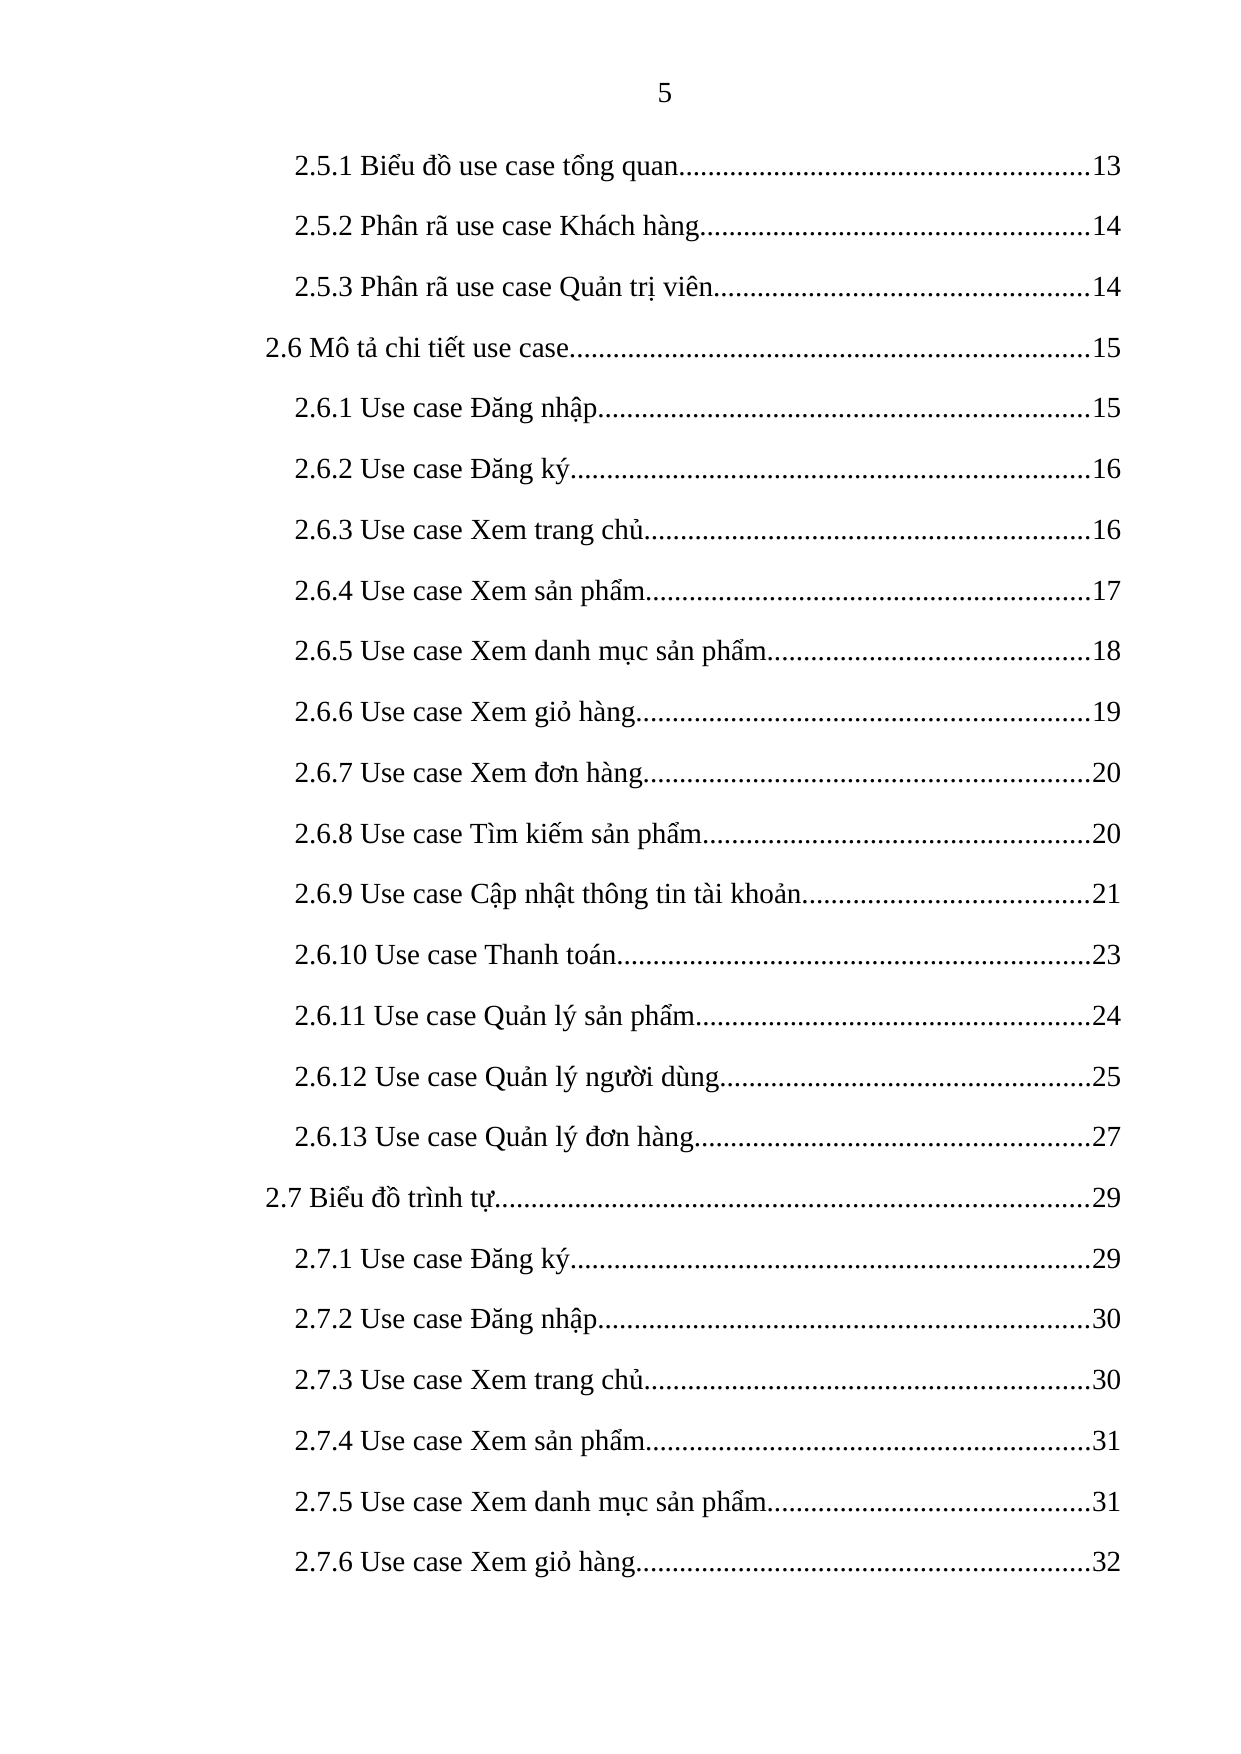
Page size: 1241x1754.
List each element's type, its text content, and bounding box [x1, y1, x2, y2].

text 2.7.4 Use case Xem sản phẩm 31 [294, 1423, 1122, 1457]
text 2.6.6 Use case Xem giỏ hàng 19 [294, 694, 1122, 728]
text 2.7.2 Use case Đăng nhập 30 [294, 1302, 1122, 1335]
text 2.6.13 Use case Quản lý đơn hàng 27 [294, 1119, 1122, 1153]
text 2.6.10 Use case Thanh toán 23 [294, 937, 1122, 971]
text 2.6.3 Use case Xem trang chủ 16 [294, 512, 1122, 546]
text 2.7.5 Use case Xem danh mục sản phẩm 31 [294, 1484, 1122, 1517]
text 2.6.7 Use case Xem đơn hàng 20 [294, 755, 1122, 788]
text 2.6 Mô tả chi tiết use case 15 [265, 330, 1122, 363]
text 2.6.9 Use case Cập nhật thông tin tài khoản 21 [294, 876, 1122, 910]
text 2.5.2 Phân rã use case Khách hàng 14 [294, 208, 1122, 242]
text 2.6.4 Use case Xem sản phẩm 17 [294, 573, 1122, 606]
text 2.7 Biểu đồ trình tự 29 [265, 1180, 1122, 1214]
text 2.7.3 Use case Xem trang chủ 30 [294, 1362, 1122, 1396]
text 2.7.6 Use case Xem giỏ hàng 32 [294, 1544, 1122, 1578]
text 2.5.1 Biểu đồ use case tổng quan 13 [294, 148, 1122, 181]
text 2.6.2 Use case Đăng ký 16 [294, 451, 1122, 485]
text 2.6.12 Use case Quản lý người dùng 25 [294, 1059, 1122, 1092]
text 2.6.5 Use case Xem danh mục sản phẩm 18 [294, 633, 1122, 667]
text 2.6.11 Use case Quản lý sản phẩm 24 [294, 998, 1122, 1031]
text 2.7.1 Use case Đăng ký 29 [294, 1241, 1122, 1274]
text 2.5.3 Phân rã use case Quản trị viên 14 [294, 269, 1122, 303]
text 2.6.8 Use case Tìm kiếm sản phẩm 20 [294, 816, 1122, 849]
text 2.6.1 Use case Đăng nhập 15 [294, 391, 1122, 424]
